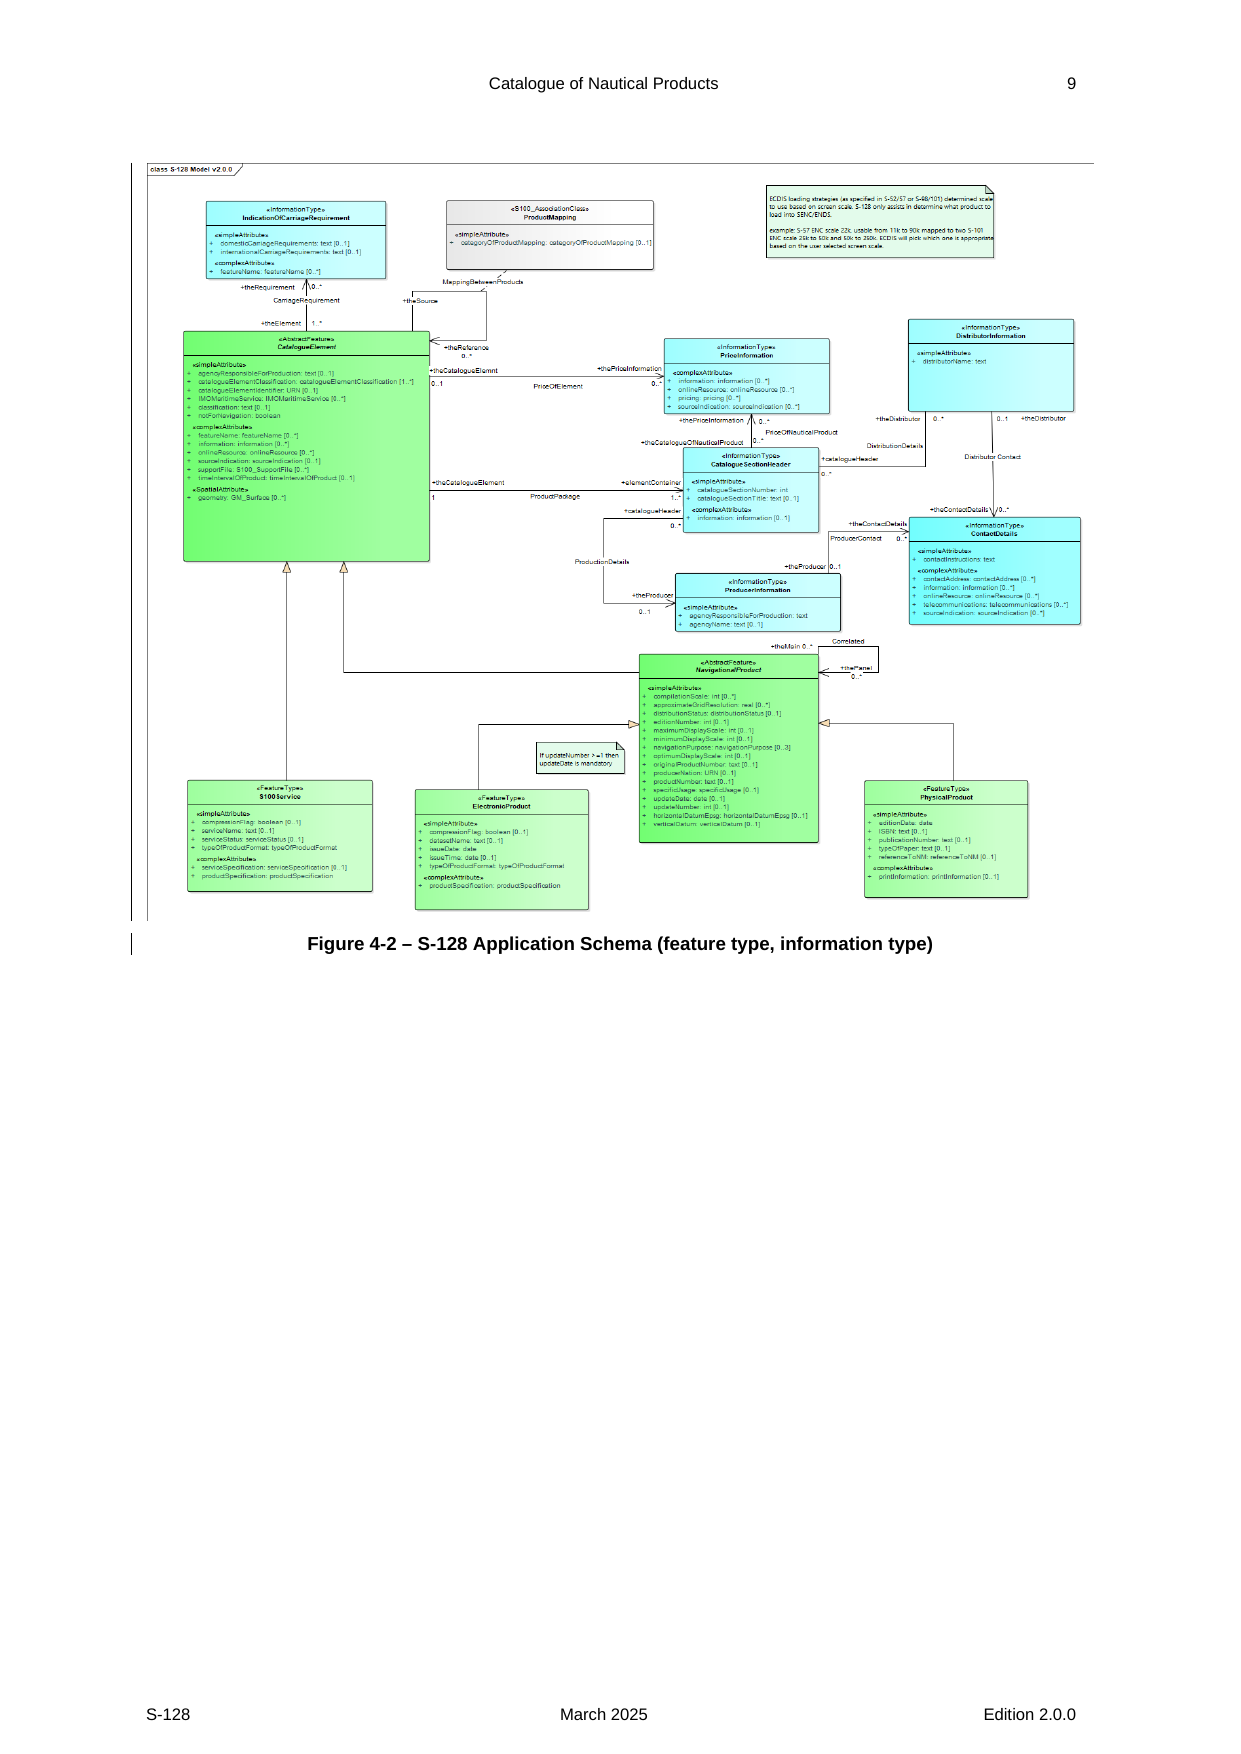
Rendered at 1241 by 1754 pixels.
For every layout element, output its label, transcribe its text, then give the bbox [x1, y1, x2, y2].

picture [146, 162, 1094, 921]
text Figure 4-2 – S-128 Application Schema (feature type, information type) [146, 933, 1094, 955]
